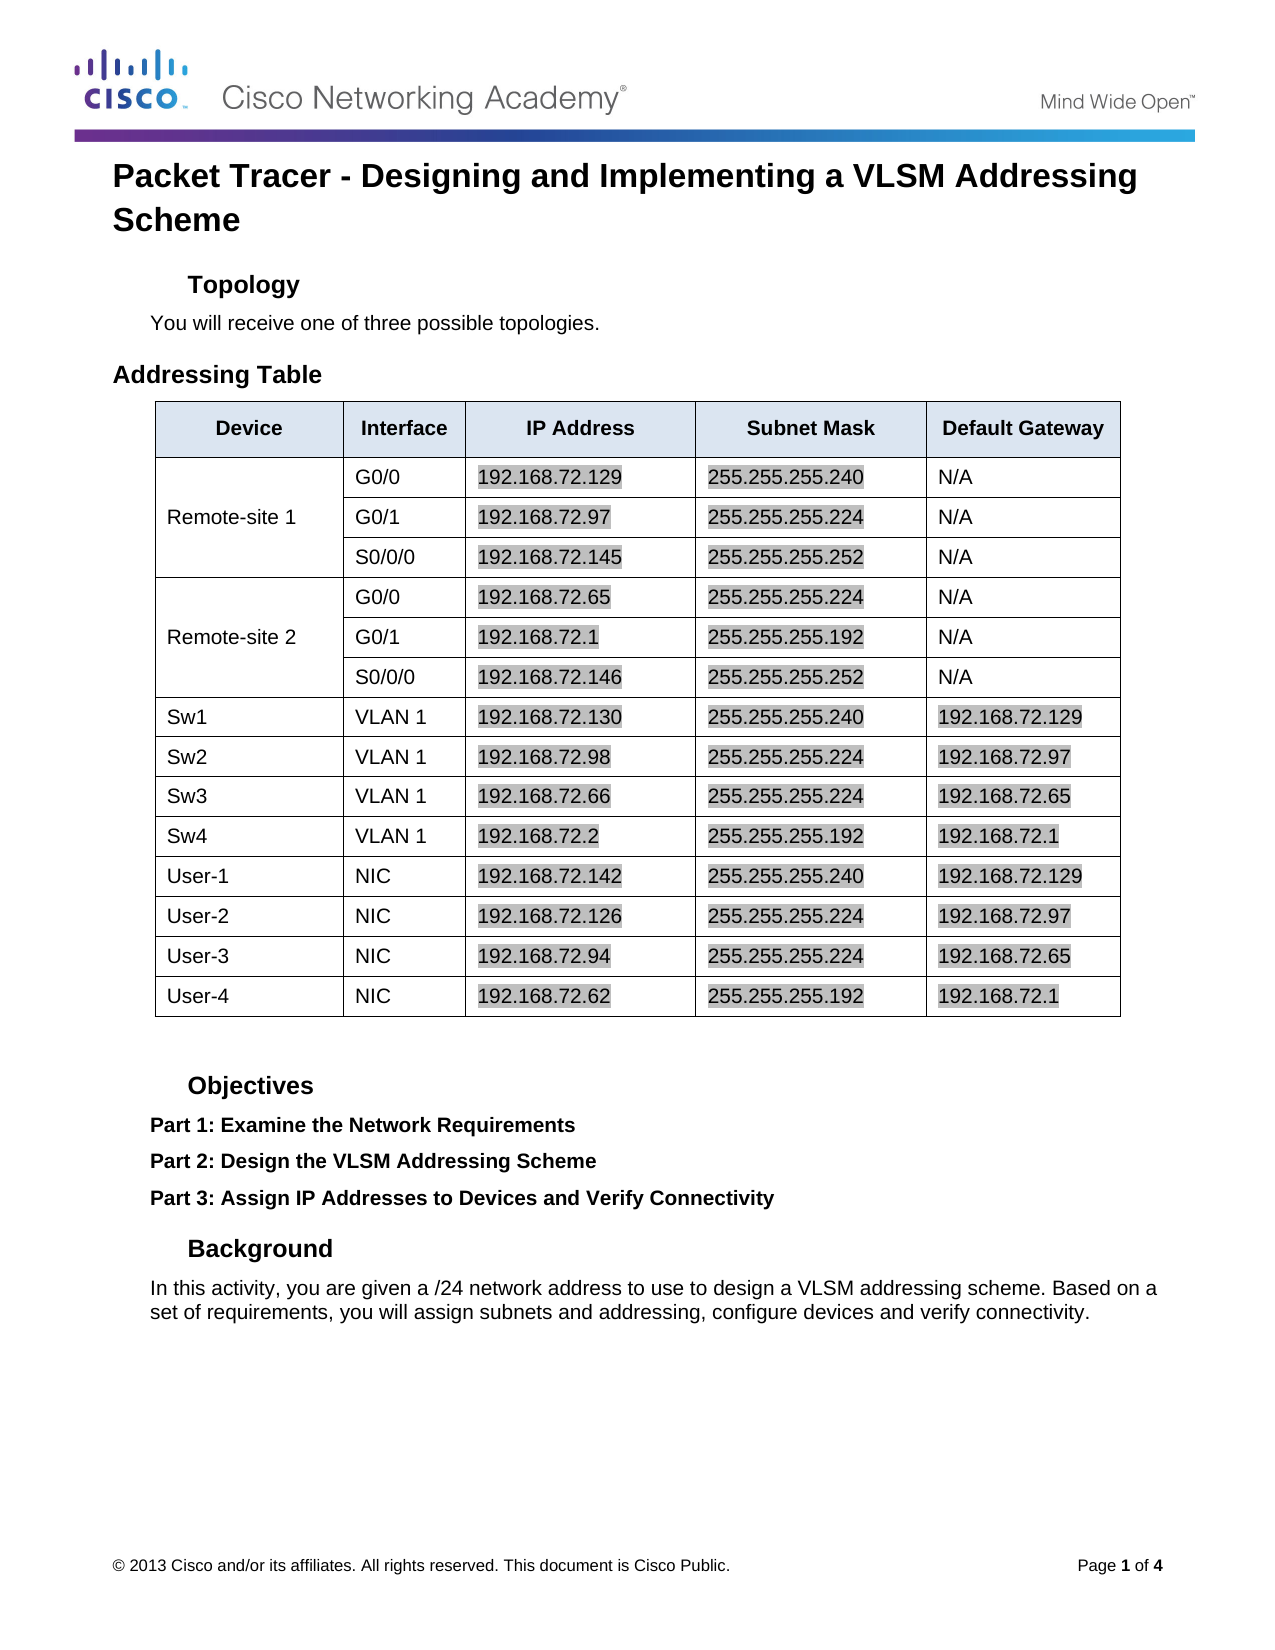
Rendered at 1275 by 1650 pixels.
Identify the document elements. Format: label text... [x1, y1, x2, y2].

table_cell 255.255.255.224 [696, 897, 926, 936]
table_cell Sw2 [156, 737, 343, 776]
table_cell N/A [927, 498, 1120, 537]
table_cell 192.168.72.2 [466, 817, 695, 856]
text Part 3: Assign IP Addresses to Devices and Verify Connectivity [150, 1185, 1162, 1209]
table_cell Sw4 [156, 817, 343, 856]
table_cell N/A [927, 618, 1120, 656]
table_cell User-2 [156, 897, 343, 936]
text Part 1: Examine the Network Requirements [150, 1112, 1162, 1136]
table_cell 255.255.255.192 [696, 817, 926, 856]
table_cell 192.168.72.97 [927, 737, 1120, 776]
table_cell 192.168.72.97 [466, 498, 695, 537]
table_cell N/A [927, 578, 1120, 617]
text You will receive one of three possible topologies. [150, 311, 1162, 335]
table_header Device [156, 402, 343, 457]
table_cell 192.168.72.1 [927, 977, 1120, 1016]
table_cell NIC [344, 897, 465, 936]
table_cell 255.255.255.192 [696, 977, 926, 1016]
table_cell 192.168.72.65 [927, 937, 1120, 976]
table_cell NIC [344, 937, 465, 976]
table_cell 192.168.72.129 [466, 458, 695, 497]
table_cell 255.255.255.224 [696, 578, 926, 617]
table_cell User-3 [156, 937, 343, 976]
table_cell 192.168.72.66 [466, 777, 695, 816]
table_cell VLAN 1 [344, 817, 465, 856]
table_cell 255.255.255.224 [696, 737, 926, 776]
table_cell 192.168.72.65 [927, 777, 1120, 816]
table_cell 192.168.72.62 [466, 977, 695, 1016]
table_cell NIC [344, 857, 465, 896]
text Objectives [112, 1071, 1162, 1100]
table_cell VLAN 1 [344, 777, 465, 816]
table_cell 255.255.255.240 [696, 698, 926, 736]
table_cell User-4 [156, 977, 343, 1016]
table_cell 255.255.255.192 [696, 618, 926, 656]
table_cell Sw1 [156, 698, 343, 736]
table_cell 255.255.255.252 [696, 658, 926, 696]
table_header IP Address [466, 402, 695, 457]
table_cell N/A [927, 658, 1120, 696]
table_cell 255.255.255.240 [696, 857, 926, 896]
table_cell 255.255.255.240 [696, 458, 926, 497]
table_cell 192.168.72.94 [466, 937, 695, 976]
table_cell S0/0/0 [344, 658, 465, 696]
title Packet Tracer - Designing and Implementing a VLSM Addressing Scheme [112, 156, 1162, 239]
table_cell 255.255.255.224 [696, 777, 926, 816]
table_cell 192.168.72.1 [927, 817, 1120, 856]
table_cell 192.168.72.129 [927, 857, 1120, 896]
table_cell Sw3 [156, 777, 343, 816]
table_cell 192.168.72.97 [927, 897, 1120, 936]
table_cell Remote-site 2 [156, 578, 343, 696]
table_cell 192.168.72.129 [927, 698, 1120, 736]
table_cell 255.255.255.224 [696, 937, 926, 976]
text Background [112, 1234, 1162, 1263]
table_cell 192.168.72.146 [466, 658, 695, 696]
picture [0, 29, 1273, 142]
table_cell 192.168.72.65 [466, 578, 695, 617]
table_cell G0/1 [344, 618, 465, 656]
table_cell N/A [927, 538, 1120, 577]
table_cell User-1 [156, 857, 343, 896]
table_cell G0/0 [344, 578, 465, 617]
table_cell 192.168.72.98 [466, 737, 695, 776]
table_cell 192.168.72.126 [466, 897, 695, 936]
table_cell NIC [344, 977, 465, 1016]
table_cell G0/0 [344, 458, 465, 497]
table_cell Remote-site 1 [156, 458, 343, 577]
table_header Subnet Mask [696, 402, 926, 457]
table_cell 192.168.72.142 [466, 857, 695, 896]
table_cell 255.255.255.224 [696, 498, 926, 537]
list Addressing Table [112, 360, 1162, 388]
table_header Interface [344, 402, 465, 457]
text In this activity, you are given a /24 network address to use to design a VLSM addressing scheme. Based on a set of requirements, you will assign subnets and addressing, configure devices and verify connectivity. [150, 1276, 1162, 1323]
table_cell 192.168.72.145 [466, 538, 695, 577]
table_cell 192.168.72.130 [466, 698, 695, 736]
table_header Default Gateway [927, 402, 1120, 457]
table_cell G0/1 [344, 498, 465, 537]
table_cell S0/0/0 [344, 538, 465, 577]
table_cell 255.255.255.252 [696, 538, 926, 577]
text Part 2: Design the VLSM Addressing Scheme [150, 1149, 1162, 1173]
table_cell 192.168.72.1 [466, 618, 695, 656]
table_cell VLAN 1 [344, 698, 465, 736]
table_cell VLAN 1 [344, 737, 465, 776]
table_cell N/A [927, 458, 1120, 497]
text Topology [112, 269, 1162, 298]
